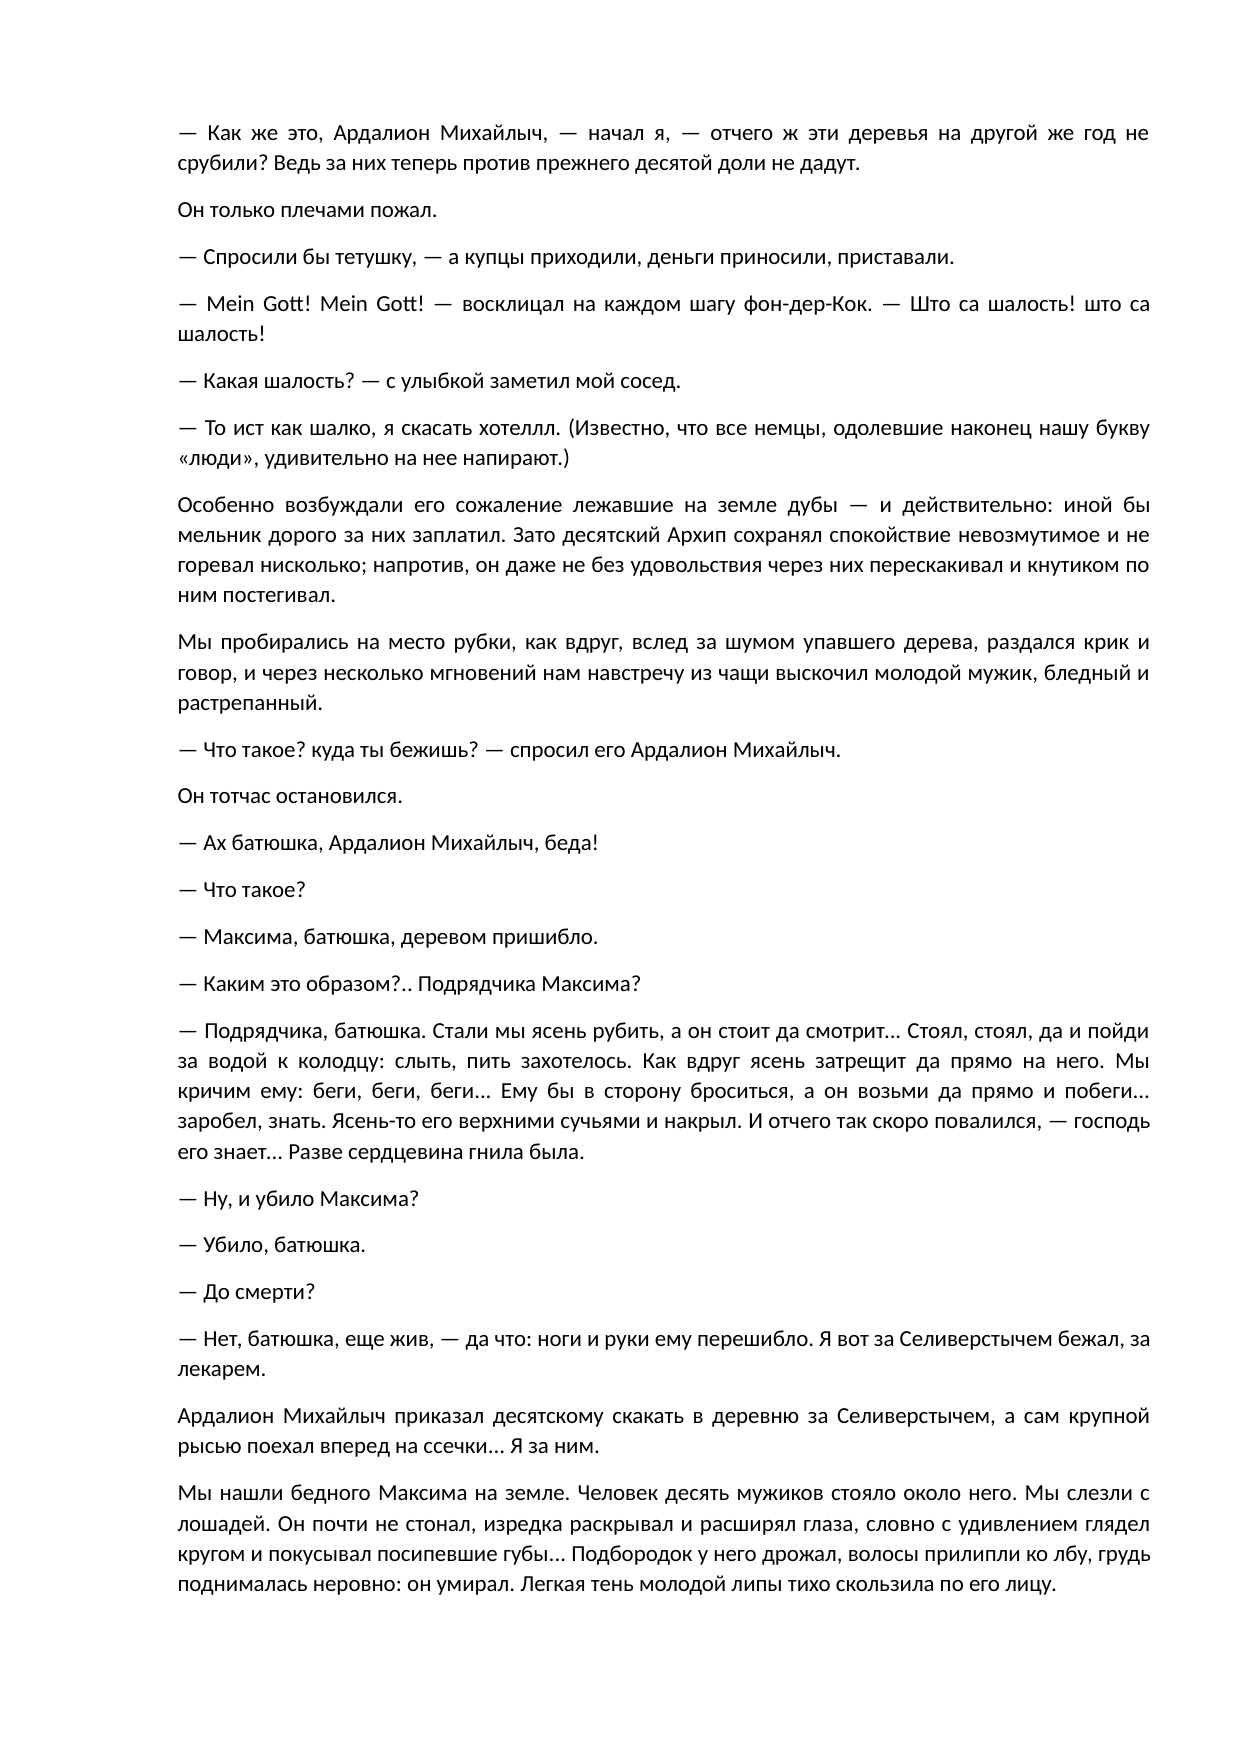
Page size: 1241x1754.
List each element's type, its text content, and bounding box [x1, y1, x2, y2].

text Особенно возбуждали его сожаление лежавшие на земле дубы — и действительно: иной бы мельник дорого за них заплатил. Зато десятский Архип сохранял спокойствие невозмутимое и не горевал нисколько; напротив, он даже не без удовольствия через них перескакивал и кнутиком по ним постегивал. [177, 490, 1152, 609]
text Он только плечами пожал. [177, 195, 1152, 223]
text — Ах батюшка, Ардалион Михайлыч, беда! [177, 828, 1152, 857]
text Мы нашли бедного Максима на земле. Человек десять мужиков стояло около него. Мы слезли с лошадей. Он почти не стонал, изредка раскрывал и расширял глаза, словно с удивлением глядел кругом и покусывал посипевшие губы... Подбородок у него дрожал, волосы прилипли ко лбу, грудь поднималась неровно: он умирал. Легкая тень молодой липы тихо скользила по его лицу. [177, 1478, 1152, 1597]
text — Убило, батюшка. [177, 1231, 1152, 1259]
text — Как же это, Ардалион Михайлыч, — начал я, — отчего ж эти деревья на другой же год не срубили? Ведь за них теперь против прежнего десятой доли не дадут. [177, 118, 1152, 176]
text Мы пробирались на место рубки, как вдруг, вслед за шумом упавшего дерева, раздался крик и говор, и через несколько мгновений нам навстречу из чащи выскочил молодой мужик, бледный и растрепанный. [177, 627, 1152, 716]
text — Mein Gott! Mein Gott! — восклицал на каждом шагу фон-дер-Кок. — Што са шалость! што са шалость! [177, 289, 1152, 347]
text — Ну, и убило Максима? [177, 1184, 1152, 1212]
text — До смерти? [177, 1277, 1152, 1306]
text — Максима, батюшка, деревом пришибло. [177, 922, 1152, 950]
text — Подрядчика, батюшка. Стали мы ясень рубить, а он стоит да смотрит... Стоял, стоял, да и пойди за водой к колодцу: слыть, пить захотелось. Как вдруг ясень затрещит да прямо на него. Мы кричим ему: беги, беги, беги... Ему бы в сторону броситься, а он возьми да прямо и побеги... заробел, знать. Ясень-то его верхними сучьями и накрыл. И отчего так скоро повалился, — господь его знает... Разве сердцевина гнила была. [177, 1016, 1152, 1165]
text — То ист как шалко, я скасать хотеллл. (Известно, что все немцы, одолевшие наконец нашу букву «люди», удивительно на нее напирают.) [177, 413, 1152, 471]
text — Спросили бы тетушку, — а купцы приходили, деньги приносили, приставали. [177, 242, 1152, 270]
text — Нет, батюшка, еще жив, — да что: ноги и руки ему перешибло. Я вот за Селиверстычем бежал, за лекарем. [177, 1324, 1152, 1383]
text — Какая шалость? — с улыбкой заметил мой сосед. [177, 366, 1152, 394]
text Ардалион Михайлыч приказал десятскому скакать в деревню за Селиверстычем, а сам крупной рысью поехал вперед на ссечки... Я за ним. [177, 1401, 1152, 1460]
text Он тотчас остановился. [177, 782, 1152, 810]
text — Что такое? куда ты бежишь? — спросил его Ардалион Михайлыч. [177, 735, 1152, 763]
text — Что такое? [177, 875, 1152, 903]
text — Каким это образом?.. Подрядчика Максима? [177, 969, 1152, 997]
